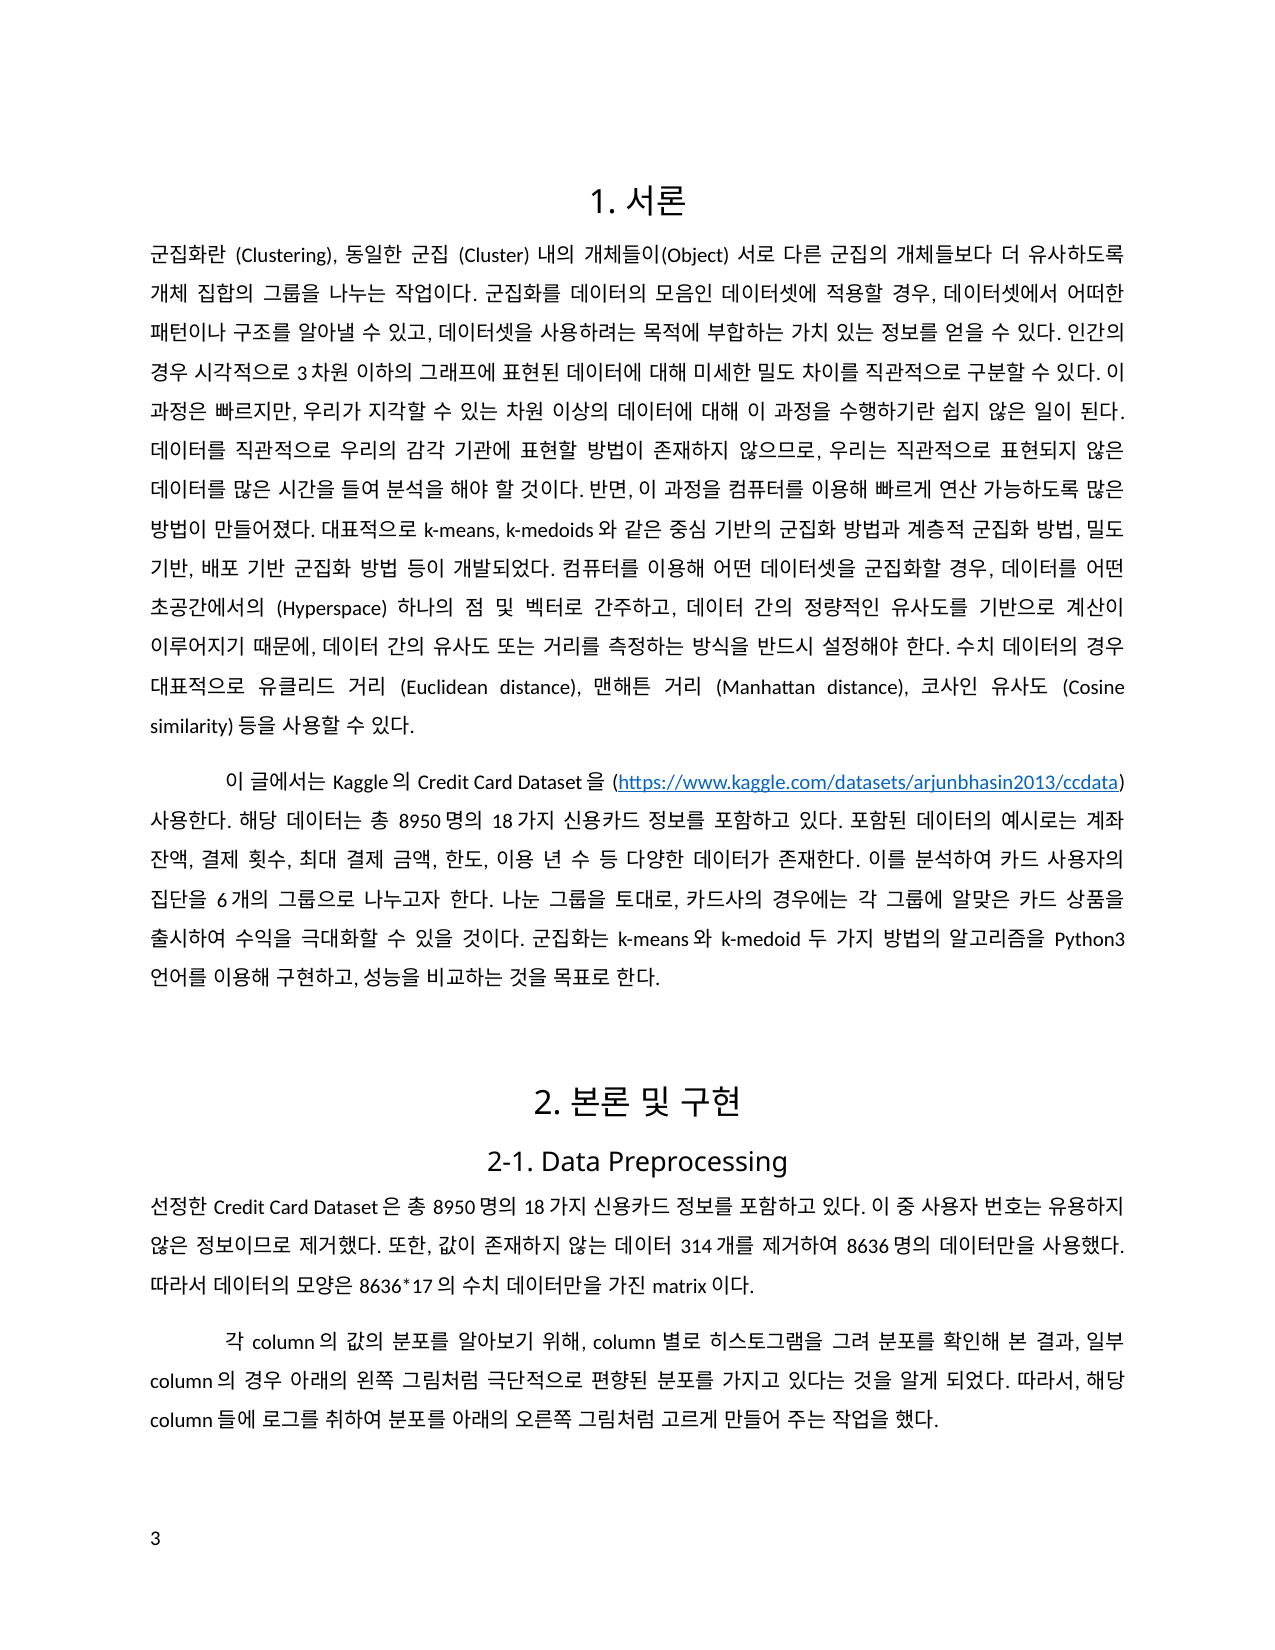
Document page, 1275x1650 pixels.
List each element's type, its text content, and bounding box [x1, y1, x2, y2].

text 각 column의 값의 분포를 알아보기 위해, column 별로 히스토그램을 그려 분포를 확인해 본 결과, 일부 column의 경우 아래의 왼쪽 그림처럼 극단적으로 편향된 분포를 가지고 있다는 것을 알게 되었다. 따라서, 해당 column 들에 로그를 취하여 분포를 아래의 오른쪽 그림처럼 고르게 만들어 주는 작업을 했다. [150, 1325, 1125, 1434]
subtitle 1. 서론 [150, 175, 1125, 223]
text 선정한 Credit Card Dataset은 총 8950명의 18가지 신용카드 정보를 포함하고 있다. 이 중 사용자 번호는 유용하지 않은 정보이므로 제거했다. 또한, 값이 존재하지 않는 데이터 314개를 제거하여 8636명의 데이터만을 사용했다. 따라서 데이터의 모양은 8636*17의 수치 데이터만을 가진 matrix이다. [150, 1190, 1125, 1299]
text 군집화란 (Clustering), 동일한 군집 (Cluster) 내의 개체들이(Object) 서로 다른 군집의 개체들보다 더 유사하도록 개체 집합의 그룹을 나누는 작업이다. 군집화를 데이터의 모음인 데이터셋에 적용할 경우, 데이터셋에서 어떠한 패턴이나 구조를 알아낼 수 있고, 데이터셋을 사용하려는 목적에 부합하는 가치 있는 정보를 얻을 수 있다. 인간의 경우 시각적으로 3차원 이하의 그래프에 표현된 데이터에 대해 미세한 밀도 차이를 직관적으로 구분할 수 있다. 이 과정은 빠르지만, 우리가 지각할 수 있는 차원 이상의 데이터에 대해 이 과정을 수행하기란 쉽지 않은 일이 된다. 데이터를 직관적으로 우리의 감각 기관에 표현할 방법이 존재하지 않으므로, 우리는 직관적으로 표현되지 않은 데이터를 많은 시간을 들여 분석을 해야 할 것이다. 반면, 이 과정을 컴퓨터를 이용해 빠르게 연산 가능하도록 많은 방법이 만들어졌다. 대표적으로 k-means, k-medoids와 같은 중심 기반의 군집화 방법과 계층적 군집화 방법, 밀도 기반, 배포 기반 군집화 방법 등이 개발되었다. 컴퓨터를 이용해 어떤 데이터셋을 군집화할 경우, 데이터를 어떤 초공간에서의 (Hyperspace) 하나의 점 및 벡터로 간주하고, 데이터 간의 정량적인 유사도를 기반으로 계산이 이루어지기 때문에, 데이터 간의 유사도 또는 거리를 측정하는 방식을 반드시 설정해야 한다. 수치 데이터의 경우 대표적으로 유클리드 거리 (Euclidean distance), 맨해튼 거리 (Manhattan distance), 코사인 유사도 (Cosine similarity) 등을 사용할 수 있다. [150, 238, 1125, 739]
subtitle 2. 본론 및 구현 [150, 1075, 1125, 1124]
subtitle 2-1. Data Preprocessing [150, 1142, 1125, 1179]
text 이 글에서는 Kaggle의 Credit Card Dataset을 (https://www.kaggle.com/datasets/arjunbhasin2013/ccdata) 사용한다. 해당 데이터는 총 8950명의 18가지 신용카드 정보를 포함하고 있다. 포함된 데이터의 예시로는 계좌 잔액, 결제 횟수, 최대 결제 금액, 한도, 이용 년 수 등 다양한 데이터가 존재한다. 이를 분석하여 카드 사용자의 집단을 6개의 그룹으로 나누고자 한다. 나눈 그룹을 토대로, 카드사의 경우에는 각 그룹에 알맞은 카드 상품을 출시하여 수익을 극대화할 수 있을 것이다. 군집화는 k-means와 k-medoid 두 가지 방법의 알고리즘을 Python3 언어를 이용해 구현하고, 성능을 비교하는 것을 목표로 한다. [150, 765, 1125, 992]
